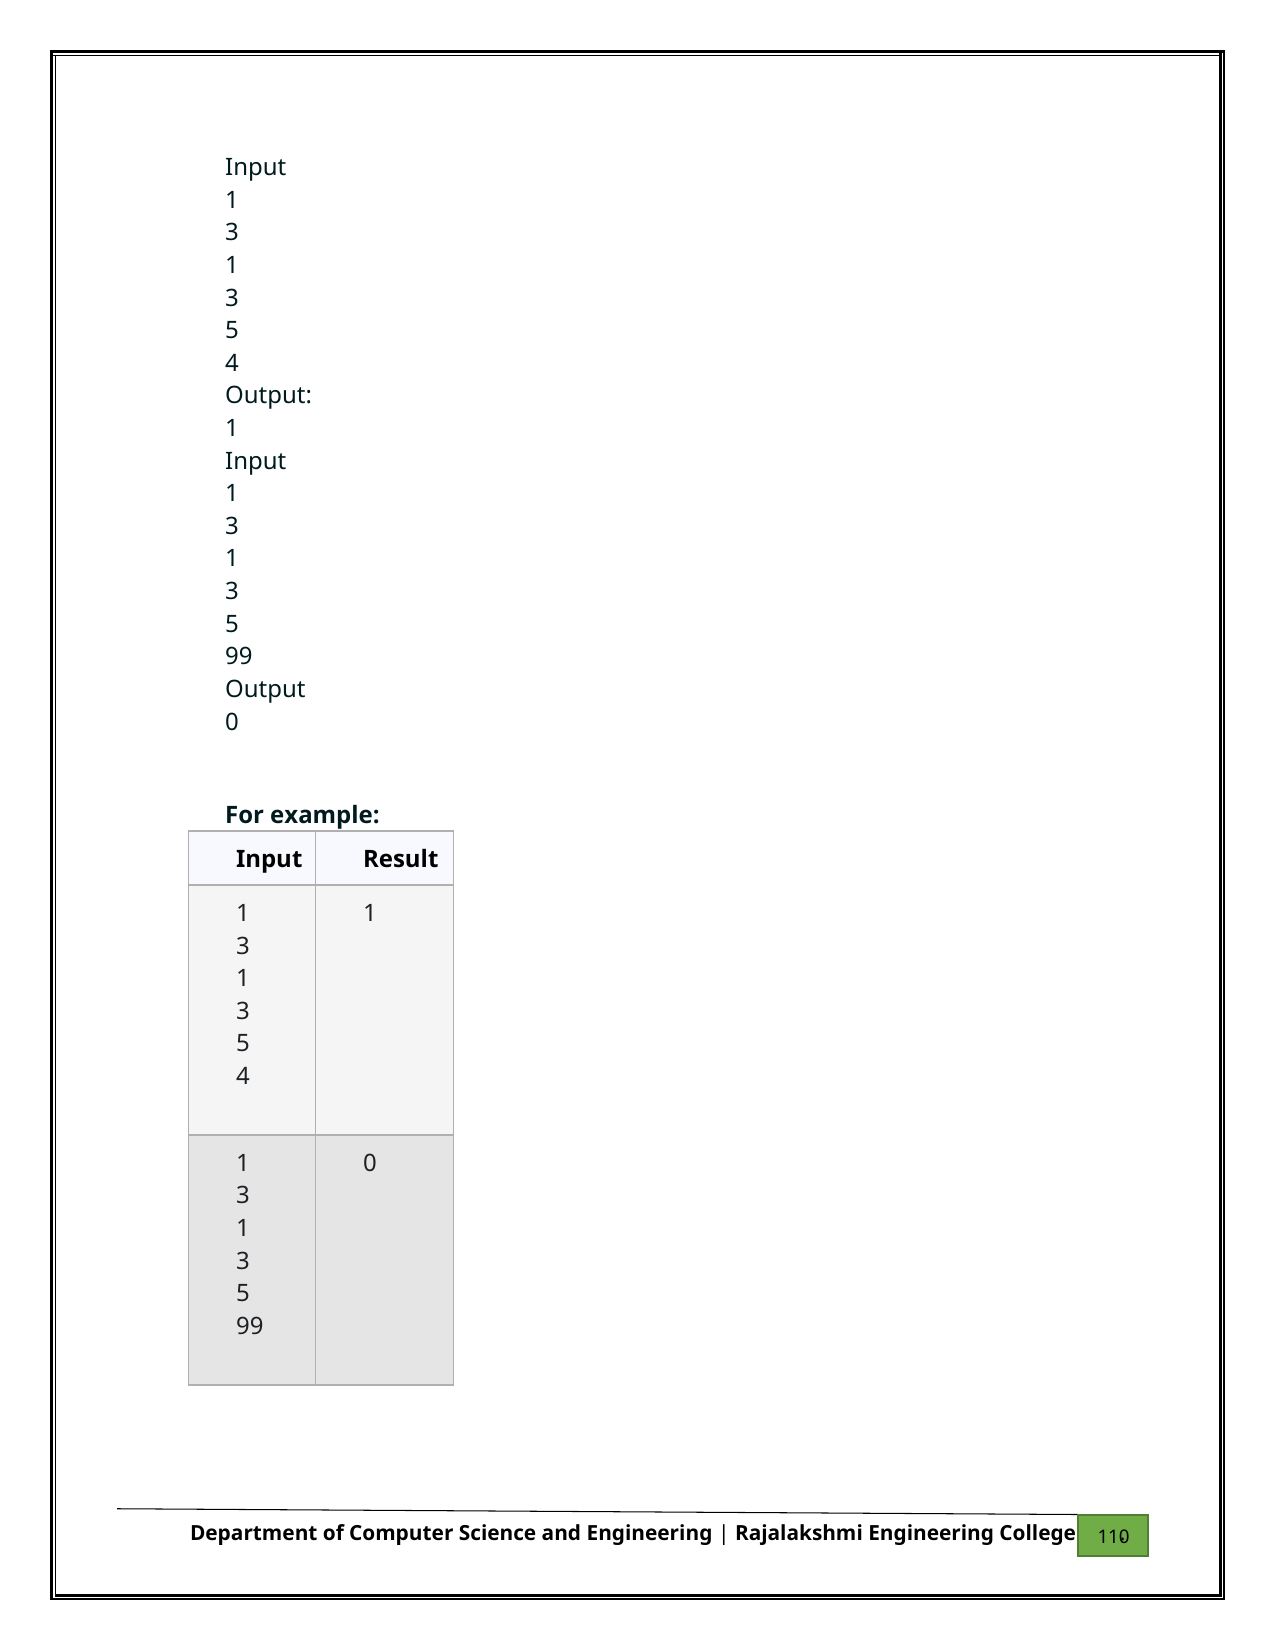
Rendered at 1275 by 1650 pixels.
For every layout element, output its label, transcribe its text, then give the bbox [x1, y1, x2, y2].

text Input [225, 443, 1125, 476]
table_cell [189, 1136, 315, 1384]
text 3 [225, 280, 1125, 313]
text 3 [225, 509, 1125, 541]
text 1 [225, 476, 1125, 509]
text 1 [225, 541, 1125, 574]
text 5 [225, 313, 1125, 346]
text 0 [225, 704, 1125, 737]
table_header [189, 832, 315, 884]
text 4 [225, 346, 1125, 378]
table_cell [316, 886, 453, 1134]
text 1 [225, 183, 1125, 215]
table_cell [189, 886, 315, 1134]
text 99 [225, 639, 1125, 672]
text For example: [225, 797, 1125, 830]
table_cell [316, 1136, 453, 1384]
text 3 [225, 215, 1125, 248]
text 1 [225, 411, 1125, 443]
text 3 [225, 574, 1125, 606]
text 5 [225, 606, 1125, 639]
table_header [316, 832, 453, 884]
text 1 [225, 248, 1125, 280]
text Output [225, 672, 1125, 704]
text Input [225, 150, 1125, 183]
text Output: [225, 378, 1125, 411]
